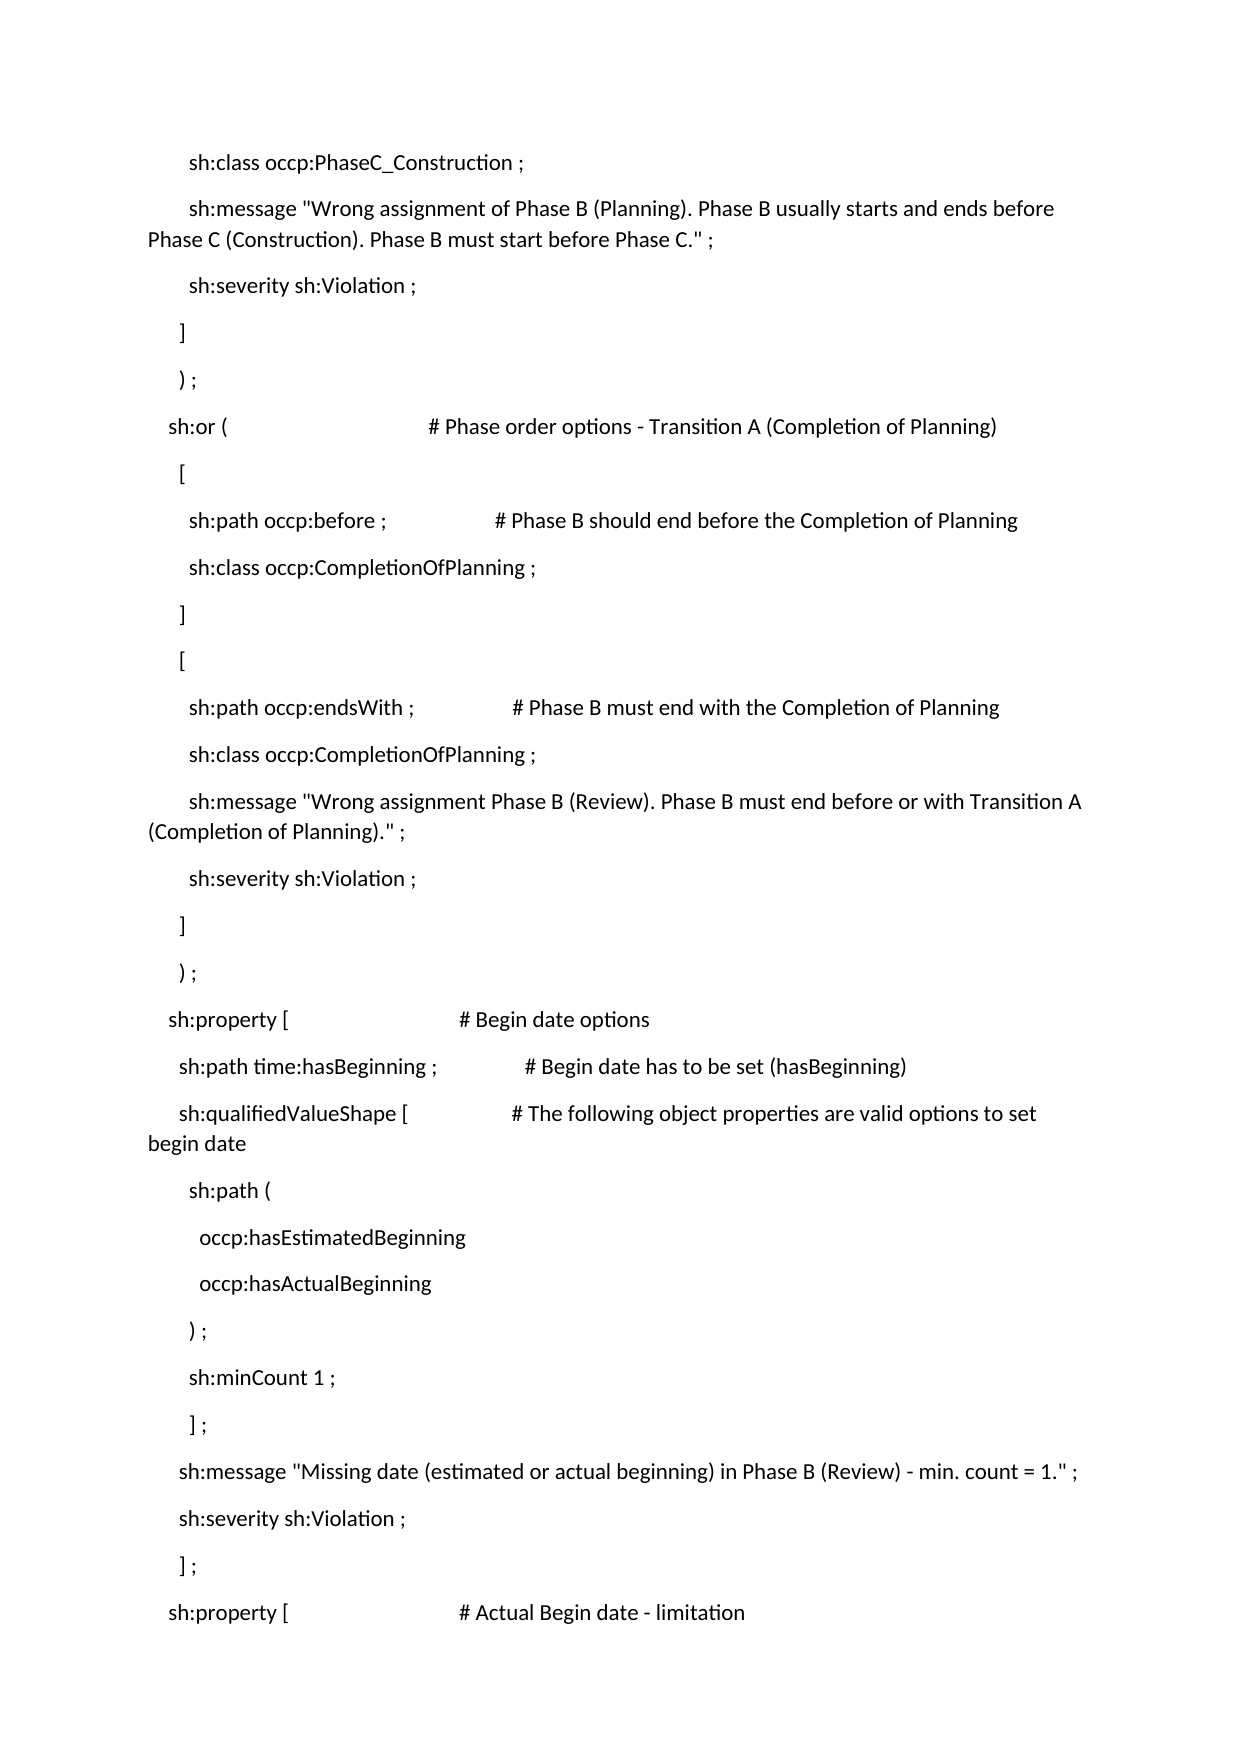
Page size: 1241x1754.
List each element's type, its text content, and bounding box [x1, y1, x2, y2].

text [ [148, 647, 1093, 674]
text sh:property [ # Begin date options [148, 1005, 1093, 1033]
text ] [148, 318, 1093, 346]
text [ [148, 459, 1093, 487]
text sh:message "Wrong assignment of Phase B (Planning). Phase B usually starts and ends before Phase C (Construction). Phase B must start before Phase C." ; [148, 194, 1093, 253]
text sh:message "Wrong assignment Phase B (Review). Phase B must end before or with Transition A (Completion of Planning)." ; [148, 787, 1093, 845]
text sh:class occp:CompletionOfPlanning ; [148, 740, 1093, 768]
text sh:path ( [148, 1176, 1093, 1204]
text ] ; [148, 1410, 1093, 1438]
text sh:qualifiedValueShape [ # The following object properties are valid options to set begin date [148, 1099, 1093, 1157]
text ) ; [148, 958, 1093, 986]
text ] [148, 911, 1093, 939]
text sh:minCount 1 ; [148, 1363, 1093, 1391]
text sh:severity sh:Violation ; [148, 1504, 1093, 1532]
text sh:path occp:endsWith ; # Phase B must end with the Completion of Planning [148, 693, 1093, 721]
text ] [148, 600, 1093, 628]
text ] ; [148, 1551, 1093, 1579]
text ) ; [148, 1316, 1093, 1344]
text sh:severity sh:Violation ; [148, 272, 1093, 299]
text occp:hasEstimatedBeginning [148, 1223, 1093, 1251]
text sh:class occp:PhaseC_Construction ; [148, 148, 1093, 176]
text sh:property [ # Actual Begin date - limitation [148, 1598, 1093, 1626]
text sh:path occp:before ; # Phase B should end before the Completion of Planning [148, 506, 1093, 534]
text sh:path time:hasBeginning ; # Begin date has to be set (hasBeginning) [148, 1052, 1093, 1080]
text sh:or ( # Phase order options - Transition A (Completion of Planning) [148, 412, 1093, 440]
text sh:message "Missing date (estimated or actual beginning) in Phase B (Review) - min. count = 1." ; [148, 1457, 1093, 1485]
text sh:severity sh:Violation ; [148, 864, 1093, 892]
text sh:class occp:CompletionOfPlanning ; [148, 553, 1093, 581]
text occp:hasActualBeginning [148, 1269, 1093, 1297]
text ) ; [148, 365, 1093, 393]
